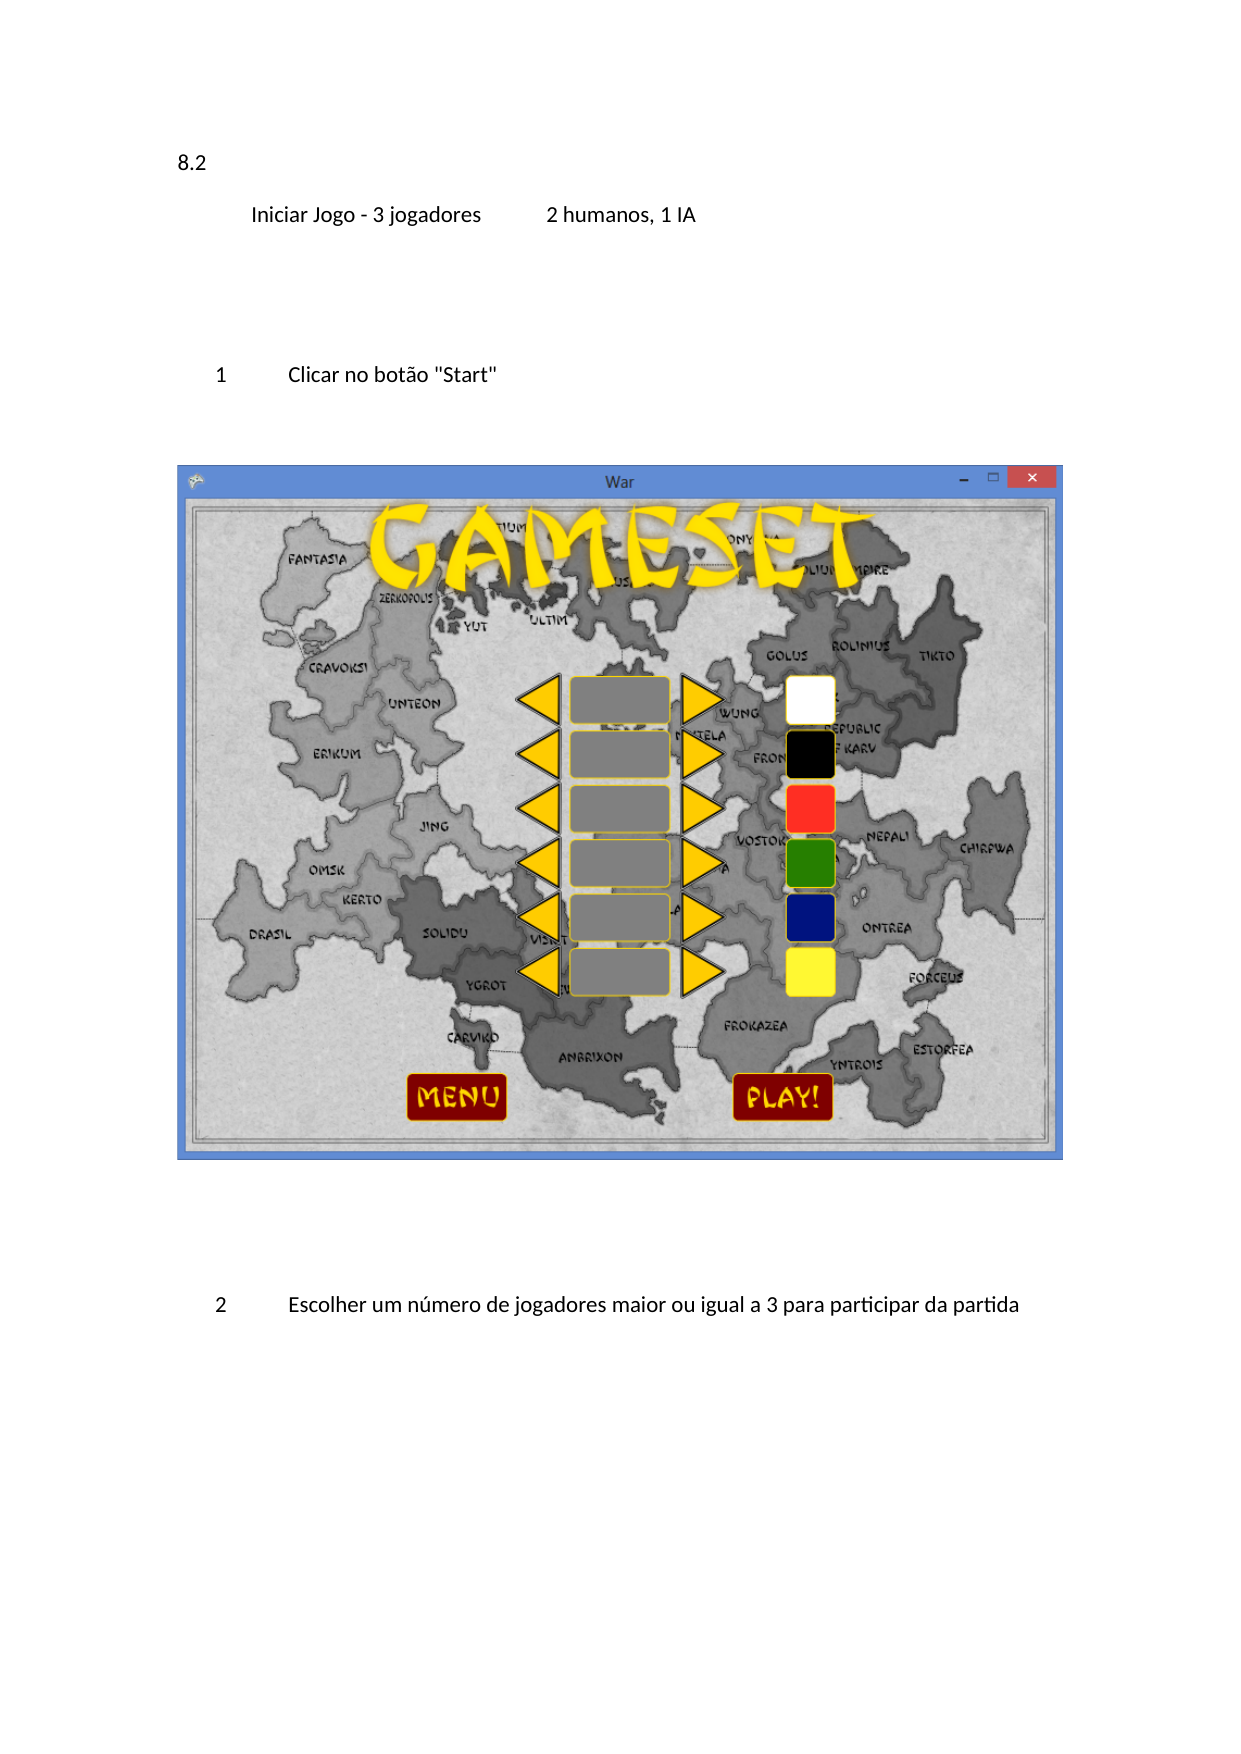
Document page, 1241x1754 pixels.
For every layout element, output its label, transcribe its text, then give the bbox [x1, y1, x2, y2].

picture [177, 465, 1063, 1160]
list Escolher um número de jogadores maior ou igual a 3 para participar da partida [215, 1291, 1063, 1318]
text Iniciar Jogo - 3 jogadores 2 humanos, 1 IA [177, 201, 1063, 229]
list Clicar no botão "Start" [215, 360, 1063, 388]
text 8.2 [177, 148, 1063, 176]
